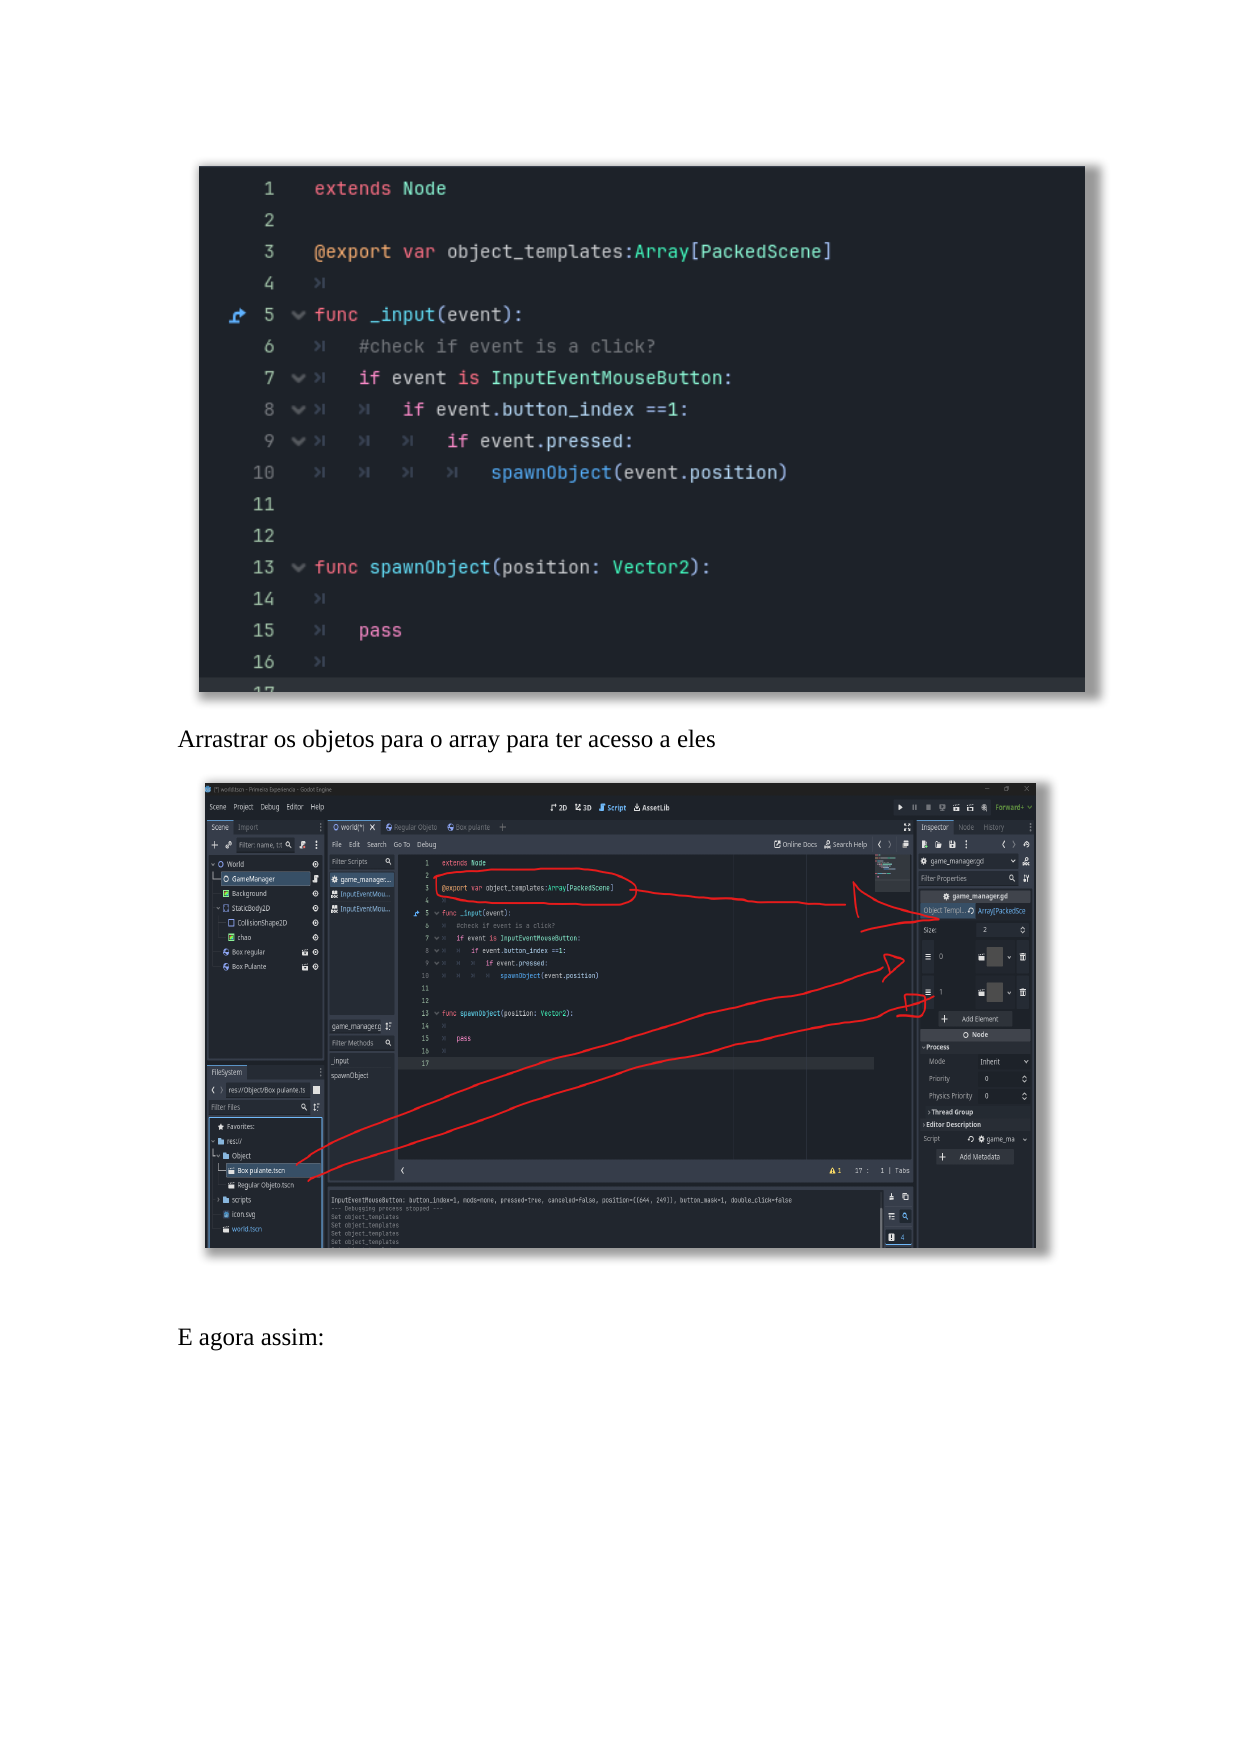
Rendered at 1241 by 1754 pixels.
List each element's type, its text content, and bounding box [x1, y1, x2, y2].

text E agora assim: [177, 1322, 1063, 1351]
text Arrastrar os objetos para o array para ter acesso a eles [177, 724, 1063, 753]
picture [205, 783, 1036, 1248]
picture [199, 166, 1085, 692]
